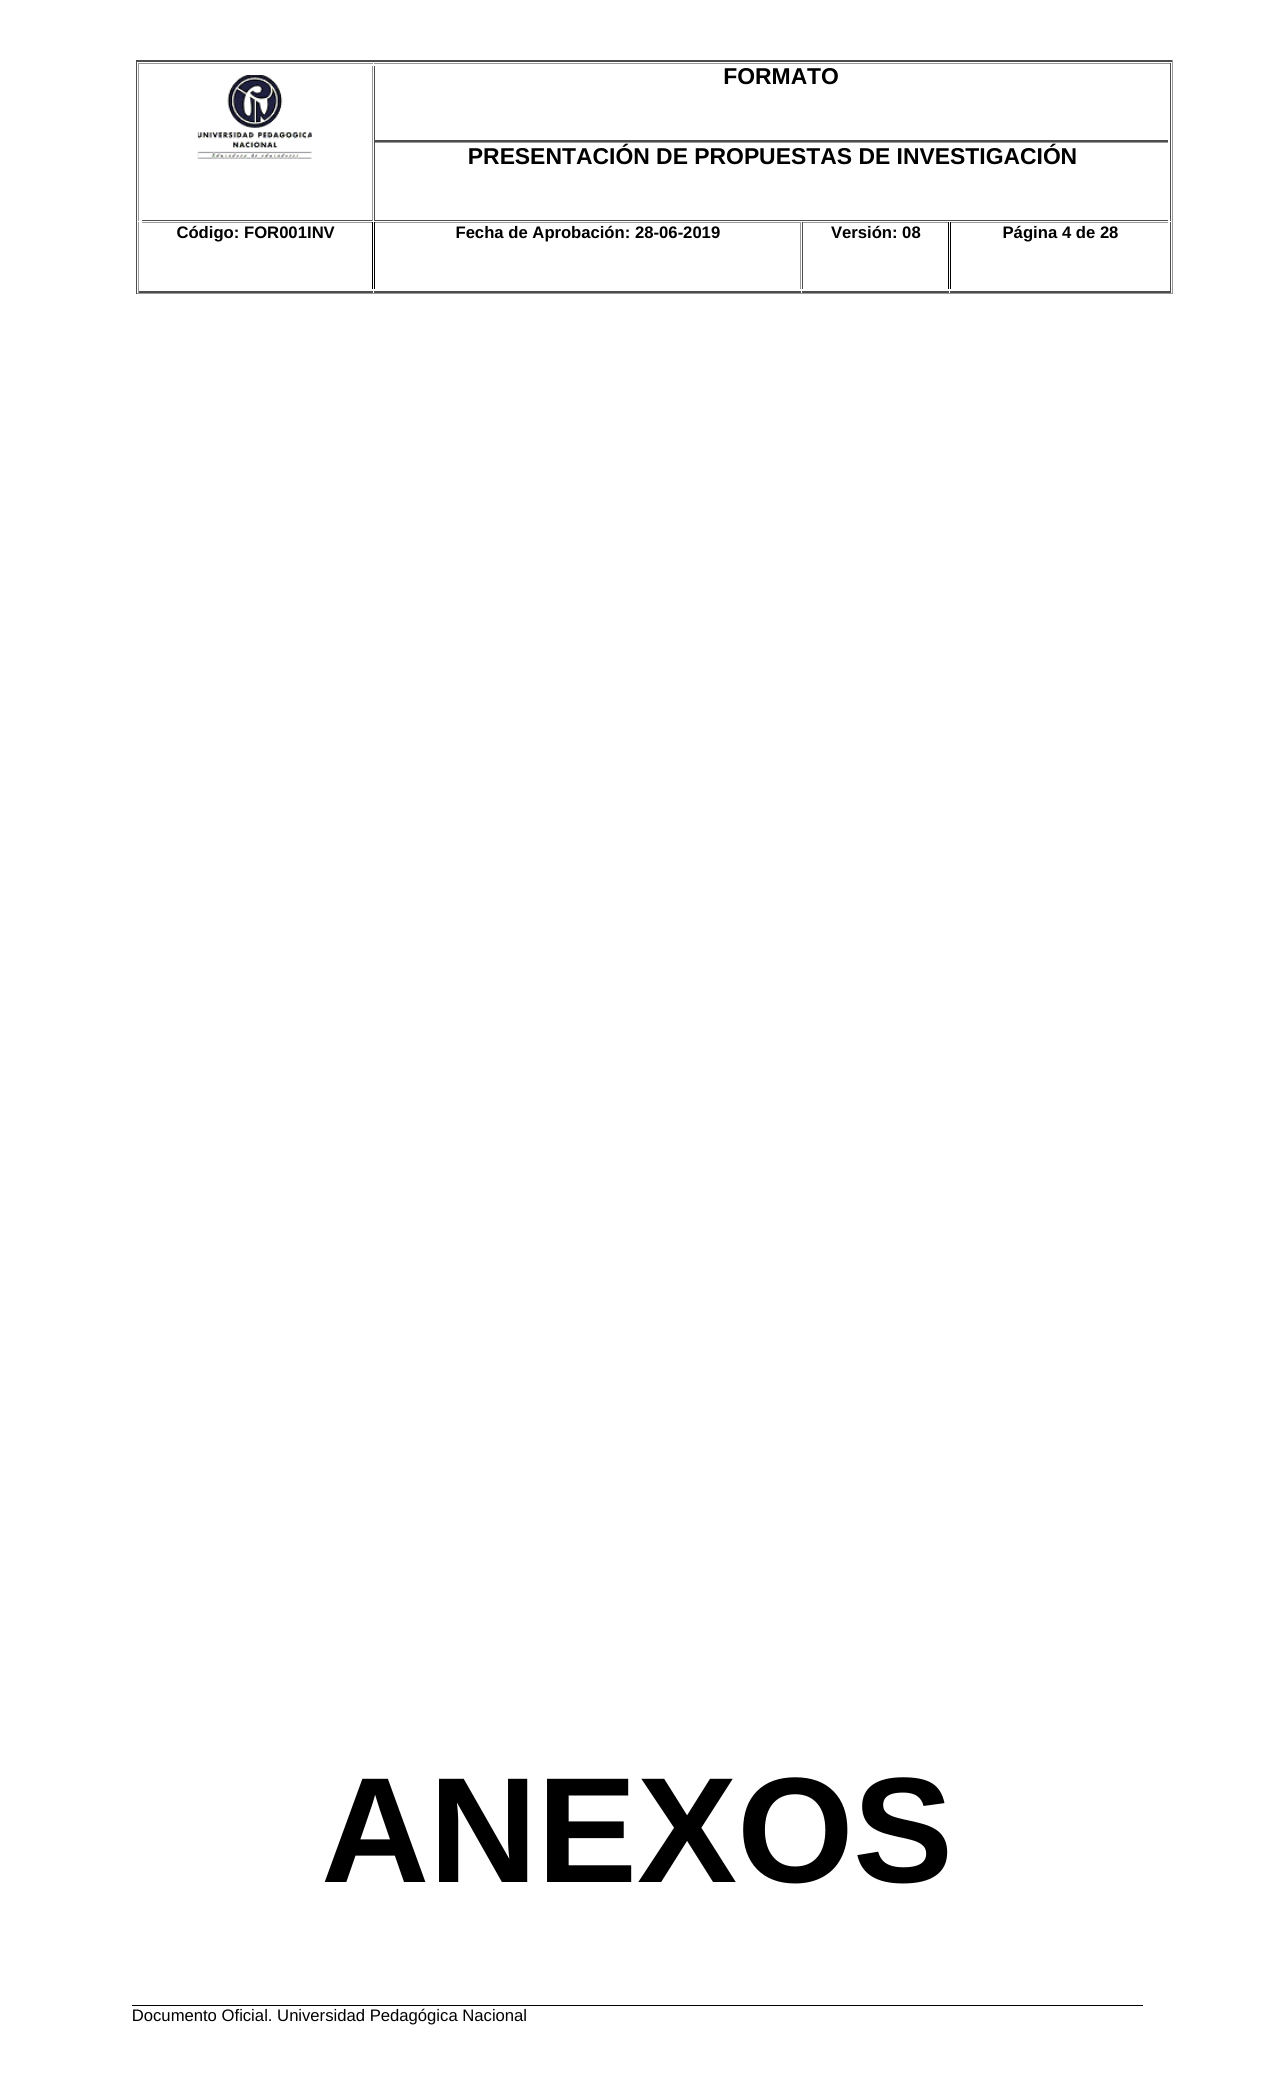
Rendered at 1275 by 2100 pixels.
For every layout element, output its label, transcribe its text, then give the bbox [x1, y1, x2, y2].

text ANEXOS [132, 1741, 1143, 1914]
picture [197, 75, 314, 160]
